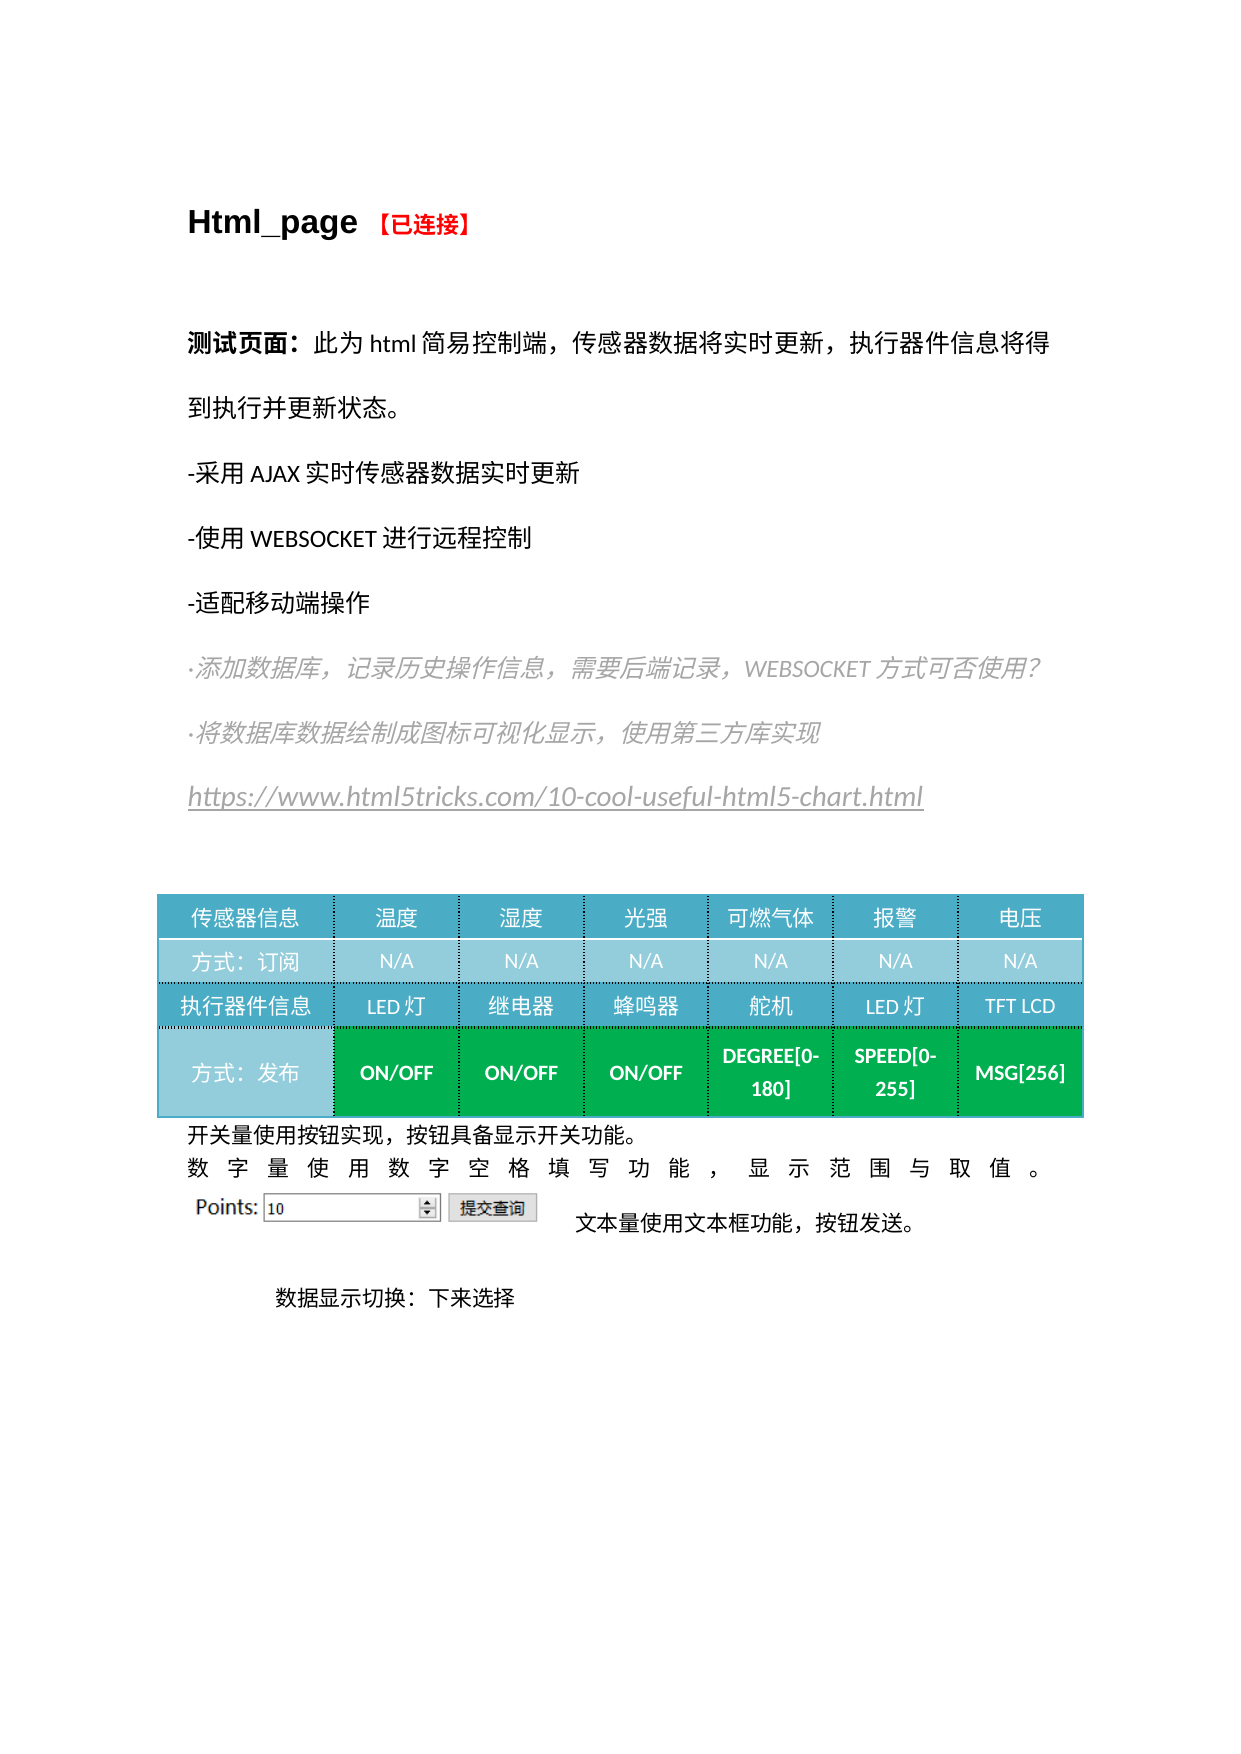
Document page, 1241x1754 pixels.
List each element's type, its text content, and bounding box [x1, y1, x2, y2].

text 数字量使用数字空格填写功能，显示范围与取值。文本量使用文本框功能，按钮发送。 [187, 1150, 1053, 1248]
text -使用WEBSOCKET进行远程控制 [187, 504, 1053, 569]
table_cell 舵机 [708, 982, 833, 1026]
table_cell 方式：发布 [159, 1026, 334, 1116]
table_header 电压 [958, 896, 1082, 938]
table_cell LED灯 [334, 982, 459, 1026]
table_cell ON/OFF [334, 1026, 459, 1116]
table_cell N/A [584, 940, 708, 982]
text https://www.html5tricks.com/10-cool-useful-html5-chart.html [187, 764, 1053, 829]
table_cell ON/OFF [459, 1026, 584, 1116]
table_cell N/A [708, 940, 833, 982]
text ·将数据库数据绘制成图标可视化显示，使用第三方库实现 [187, 699, 1053, 764]
table_cell DEGREE[0-180] [708, 1026, 833, 1116]
text 测试页面：此为html简易控制端，传感器数据将实时更新，执行器件信息将得到执行并更新状态。 [187, 309, 1053, 439]
table_header 报警 [833, 896, 958, 938]
table_header 可燃气体 [708, 896, 833, 938]
subtitle Html_page 【已连接】 [187, 189, 1053, 254]
table_cell 方式：订阅 [159, 940, 334, 982]
text 开关量使用按钮实现，按钮具备显示开关功能。 [187, 1118, 1053, 1150]
table_cell N/A [459, 940, 584, 982]
table_header 光强 [584, 896, 708, 938]
table_cell ON/OFF [584, 1026, 708, 1116]
table_header 湿度 [459, 896, 584, 938]
text ·添加数据库，记录历史操作信息，需要后端记录，WEBSOCKET方式可否使用？ [187, 634, 1053, 699]
text 数据显示切换：下来选择 [231, 1280, 1053, 1313]
table_cell 蜂鸣器 [584, 982, 708, 1026]
text -适配移动端操作 [187, 569, 1053, 634]
picture [187, 1182, 575, 1232]
table_cell TFT LCD [958, 982, 1082, 1026]
table_cell MSG[256] [958, 1026, 1082, 1116]
table_cell 执行器件信息 [159, 982, 334, 1026]
table_header 温度 [334, 896, 459, 938]
table_cell LED灯 [833, 982, 958, 1026]
table_header 传感器信息 [159, 896, 334, 938]
table_cell N/A [958, 940, 1082, 982]
table_cell 继电器 [459, 982, 584, 1026]
table_cell N/A [833, 940, 958, 982]
text -采用AJAX实时传感器数据实时更新 [187, 439, 1053, 504]
table_cell N/A [334, 940, 459, 982]
table_cell SPEED[0-255] [833, 1026, 958, 1116]
